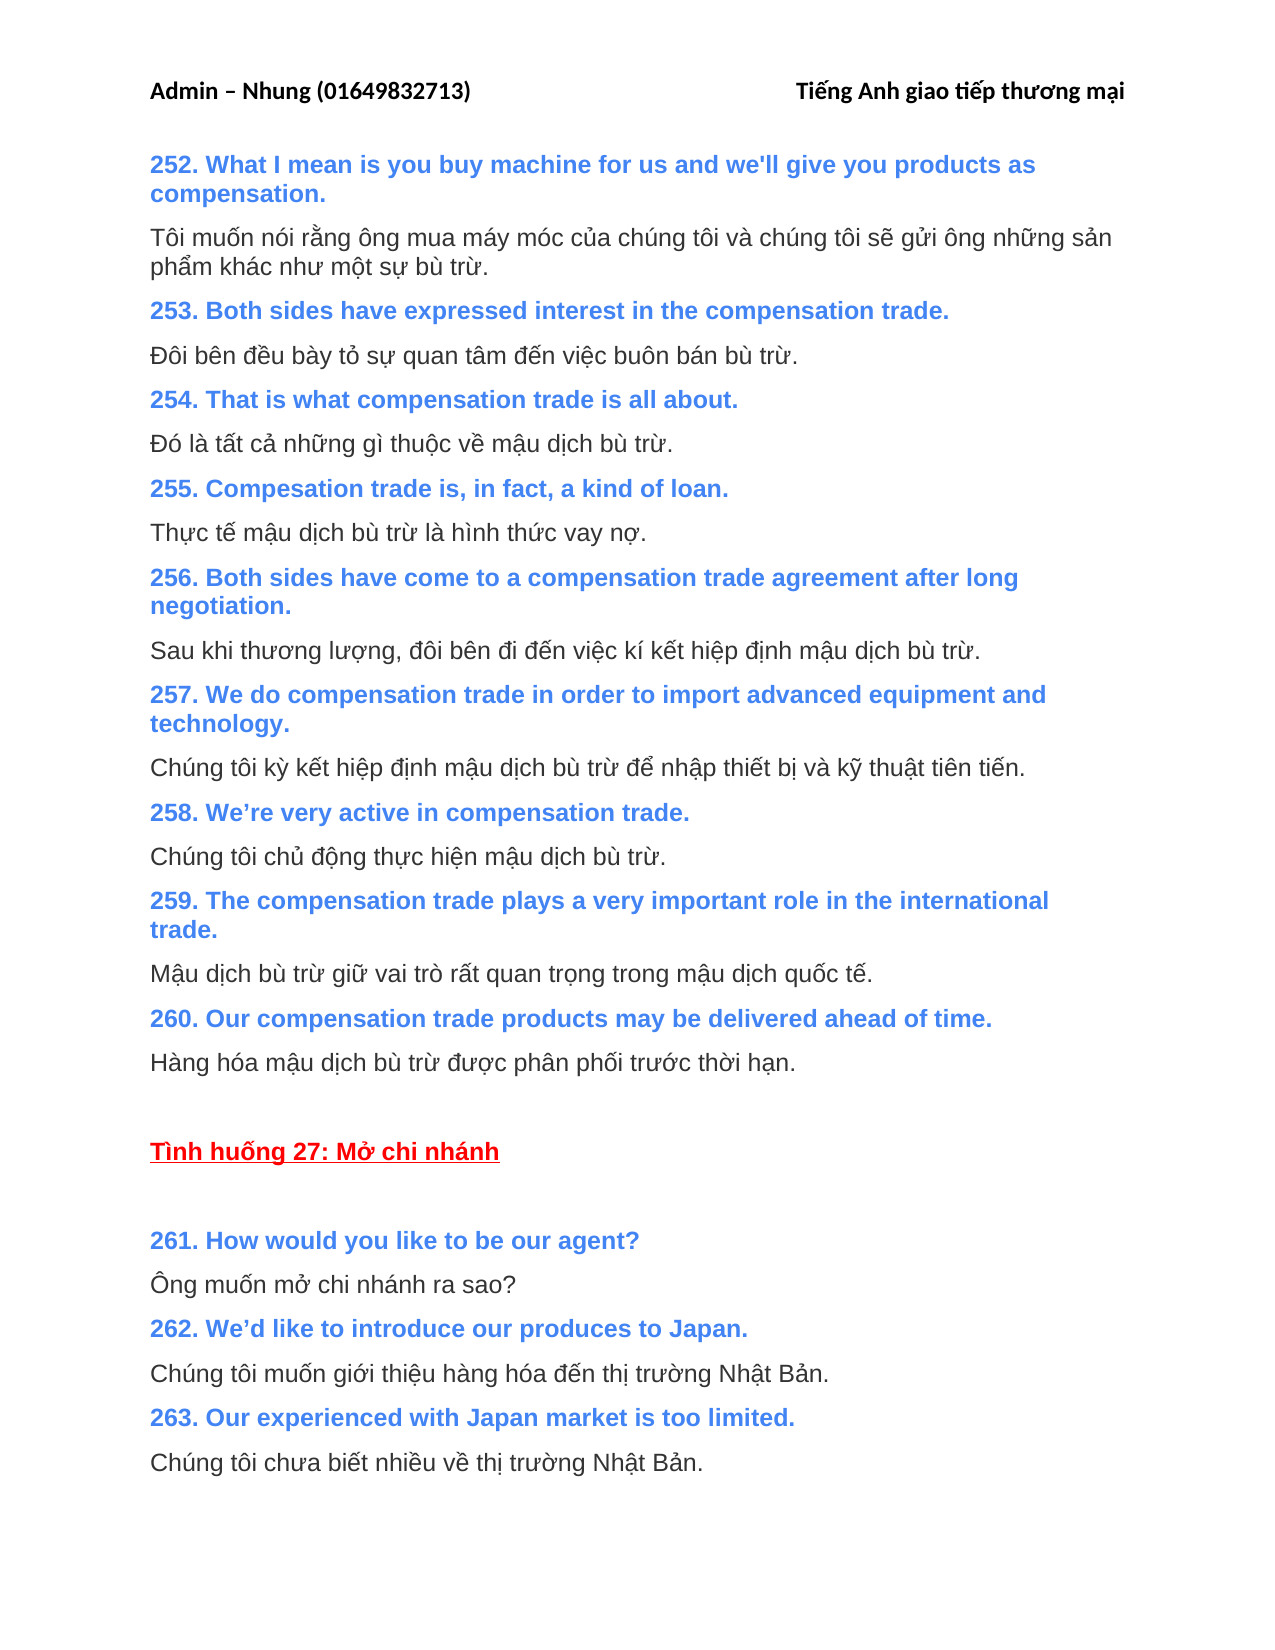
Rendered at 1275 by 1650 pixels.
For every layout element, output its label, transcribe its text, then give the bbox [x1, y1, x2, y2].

text 253. Both sides have expressed interest in the compensation trade. [150, 296, 1125, 325]
text 259. The compensation trade plays a very important role in the international trade. [150, 886, 1125, 944]
text Tình huống 27: Mở chi nhánh [150, 1137, 1125, 1166]
text 252. What I mean is you buy machine for us and we'll give you products as compensation. [150, 150, 1125, 207]
text Chúng tôi chưa biết nhiều về thị trường Nhật Bản. [150, 1447, 1125, 1476]
text Sau khi thương lượng, đôi bên đi đến việc kí kết hiệp định mậu dịch bù trừ. [150, 636, 1125, 664]
text Mậu dịch bù trừ giữ vai trò rất quan trọng trong mậu dịch quốc tế. [150, 959, 1125, 988]
text 260. Our compensation trade products may be delivered ahead of time. [150, 1004, 1125, 1032]
text Đó là tất cả những gì thuộc về mậu dịch bù trừ. [150, 429, 1125, 458]
text 258. We’re very active in compensation trade. [150, 797, 1125, 826]
text 263. Our experienced with Japan market is too limited. [150, 1403, 1125, 1432]
text 257. We do compensation trade in order to import advanced equipment and technology. [150, 680, 1125, 737]
text 262. We’d like to introduce our produces to Japan. [150, 1314, 1125, 1343]
text Đôi bên đều bày tỏ sự quan tâm đến việc buôn bán bù trừ. [150, 341, 1125, 369]
text Chúng tôi chủ động thực hiện mậu dịch bù trừ. [150, 842, 1125, 871]
text 255. Compesation trade is, in fact, a kind of loan. [150, 474, 1125, 502]
text Hàng hóa mậu dịch bù trừ được phân phối trước thời hạn. [150, 1048, 1125, 1077]
text Tôi muốn nói rằng ông mua máy móc của chúng tôi và chúng tôi sẽ gửi ông những sản phẩm khác như một sự bù trừ. [150, 223, 1125, 281]
text Chúng tôi muốn giới thiệu hàng hóa đến thị trường Nhật Bản. [150, 1359, 1125, 1387]
text 256. Both sides have come to a compensation trade agreement after long negotiation. [150, 562, 1125, 620]
text Ông muốn mở chi nhánh ra sao? [150, 1270, 1125, 1299]
text Chúng tôi kỳ kết hiệp định mậu dịch bù trừ để nhập thiết bị và kỹ thuật tiên tiến. [150, 753, 1125, 782]
text 261. How would you like to be our agent? [150, 1226, 1125, 1254]
text Thực tế mậu dịch bù trừ là hình thức vay nợ. [150, 518, 1125, 547]
text 254. That is what compensation trade is all about. [150, 385, 1125, 414]
